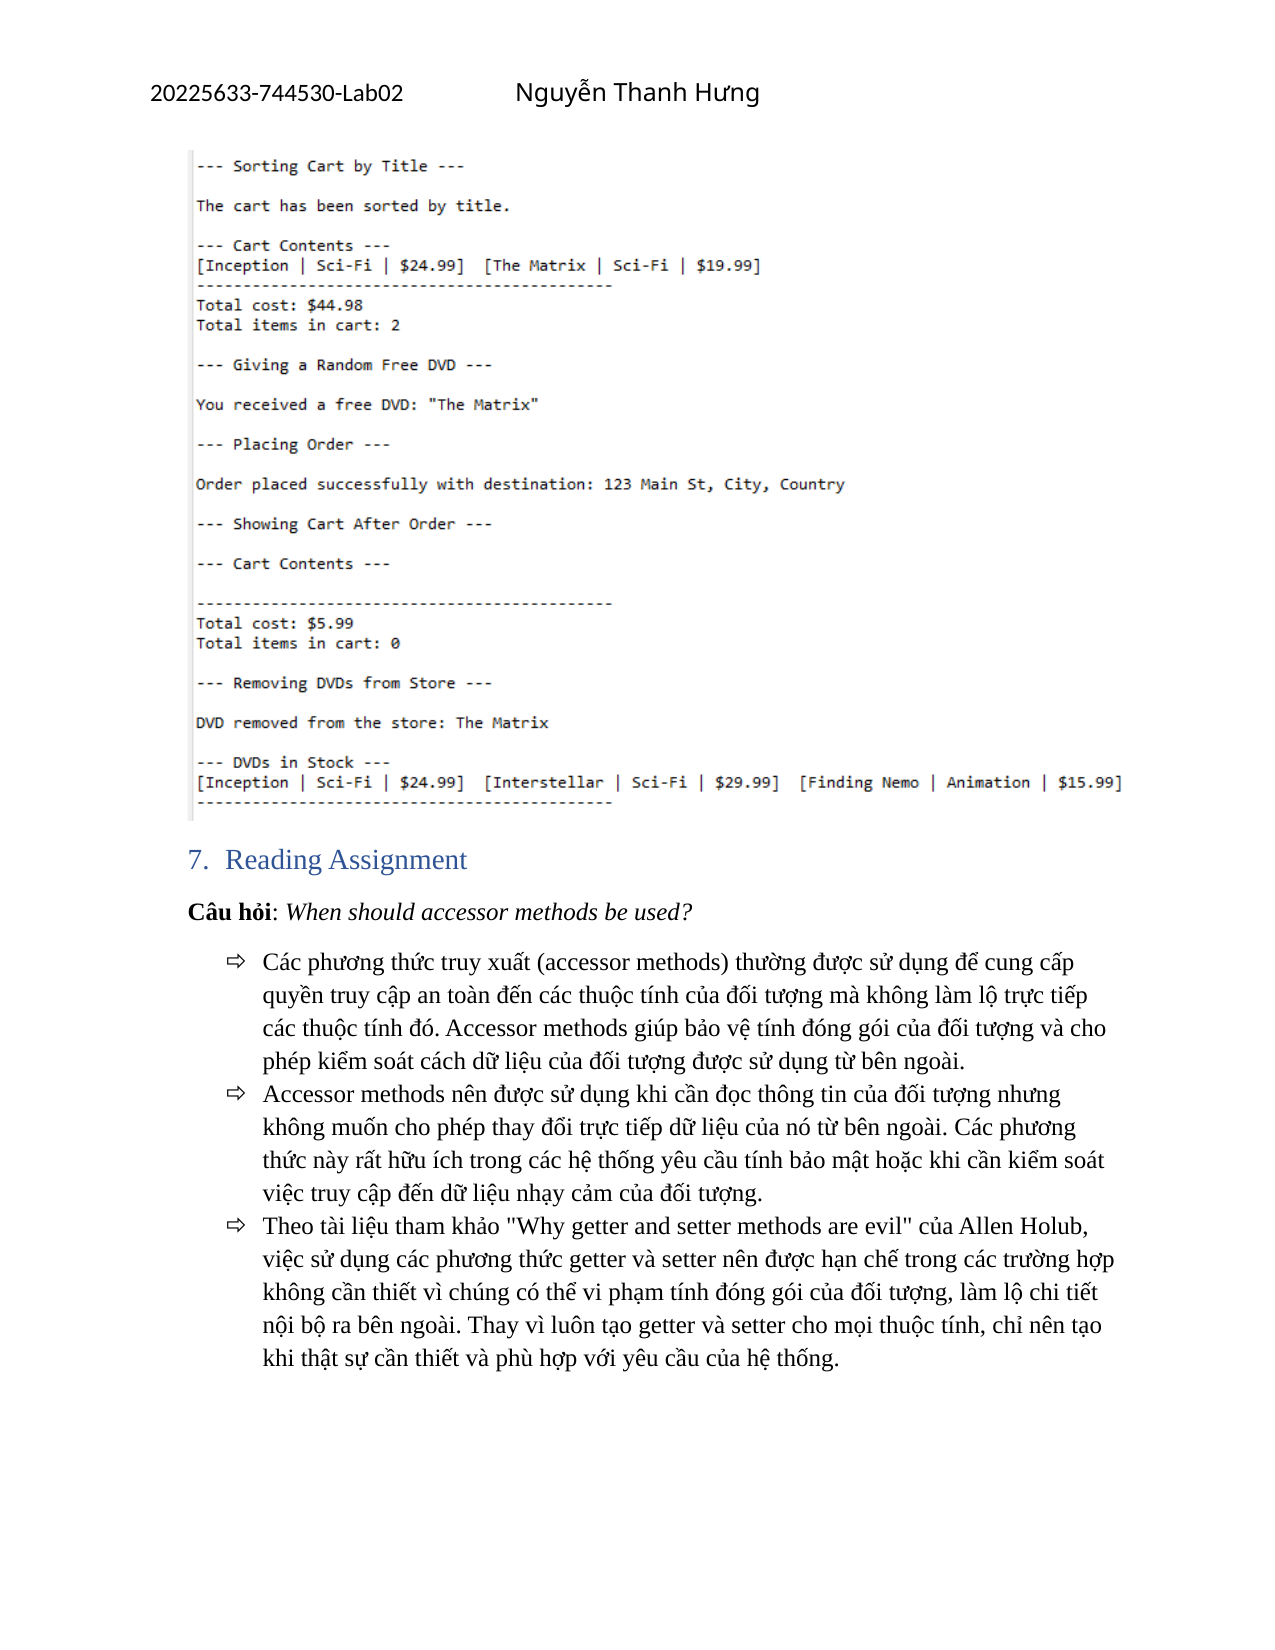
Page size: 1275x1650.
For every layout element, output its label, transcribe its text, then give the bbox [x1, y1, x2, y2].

list Các phương thức truy xuất (accessor methods) thường được sử dụng để cung cấp quyền truy cập an toàn đến các thuộc tính của đối tượng mà không làm lộ trực tiếp các thuộc tính đó. Accessor methods giúp bảo vệ tính đóng gói của đối tượng và cho phép kiểm soát cách dữ liệu của đối tượng được sử dụng từ bên ngoài. [225, 947, 1125, 1074]
list Theo tài liệu tham khảo "Why getter and setter methods are evil" của Allen Holub, việc sử dụng các phương thức getter và setter nên được hạn chế trong các trường hợp không cần thiết vì chúng có thể vi phạm tính đóng gói của đối tượng, làm lộ chi tiết nội bộ ra bên ngoài. Thay vì luôn tạo getter và setter cho mọi thuộc tính, chỉ nên tạo khi thật sự cần thiết và phù hợp với yêu cầu của hệ thống. [225, 1211, 1125, 1372]
picture [187, 150, 1163, 821]
list Reading Assignment [187, 842, 1125, 875]
list Accessor methods nên được sử dụng khi cần đọc thông tin của đối tượng nhưng không muốn cho phép thay đổi trực tiếp dữ liệu của nó từ bên ngoài. Các phương thức này rất hữu ích trong các hệ thống yêu cầu tính bảo mật hoặc khi cần kiểm soát việc truy cập đến dữ liệu nhạy cảm của đối tượng. [225, 1079, 1125, 1207]
text Câu hỏi: When should accessor methods be used? [187, 897, 1125, 926]
